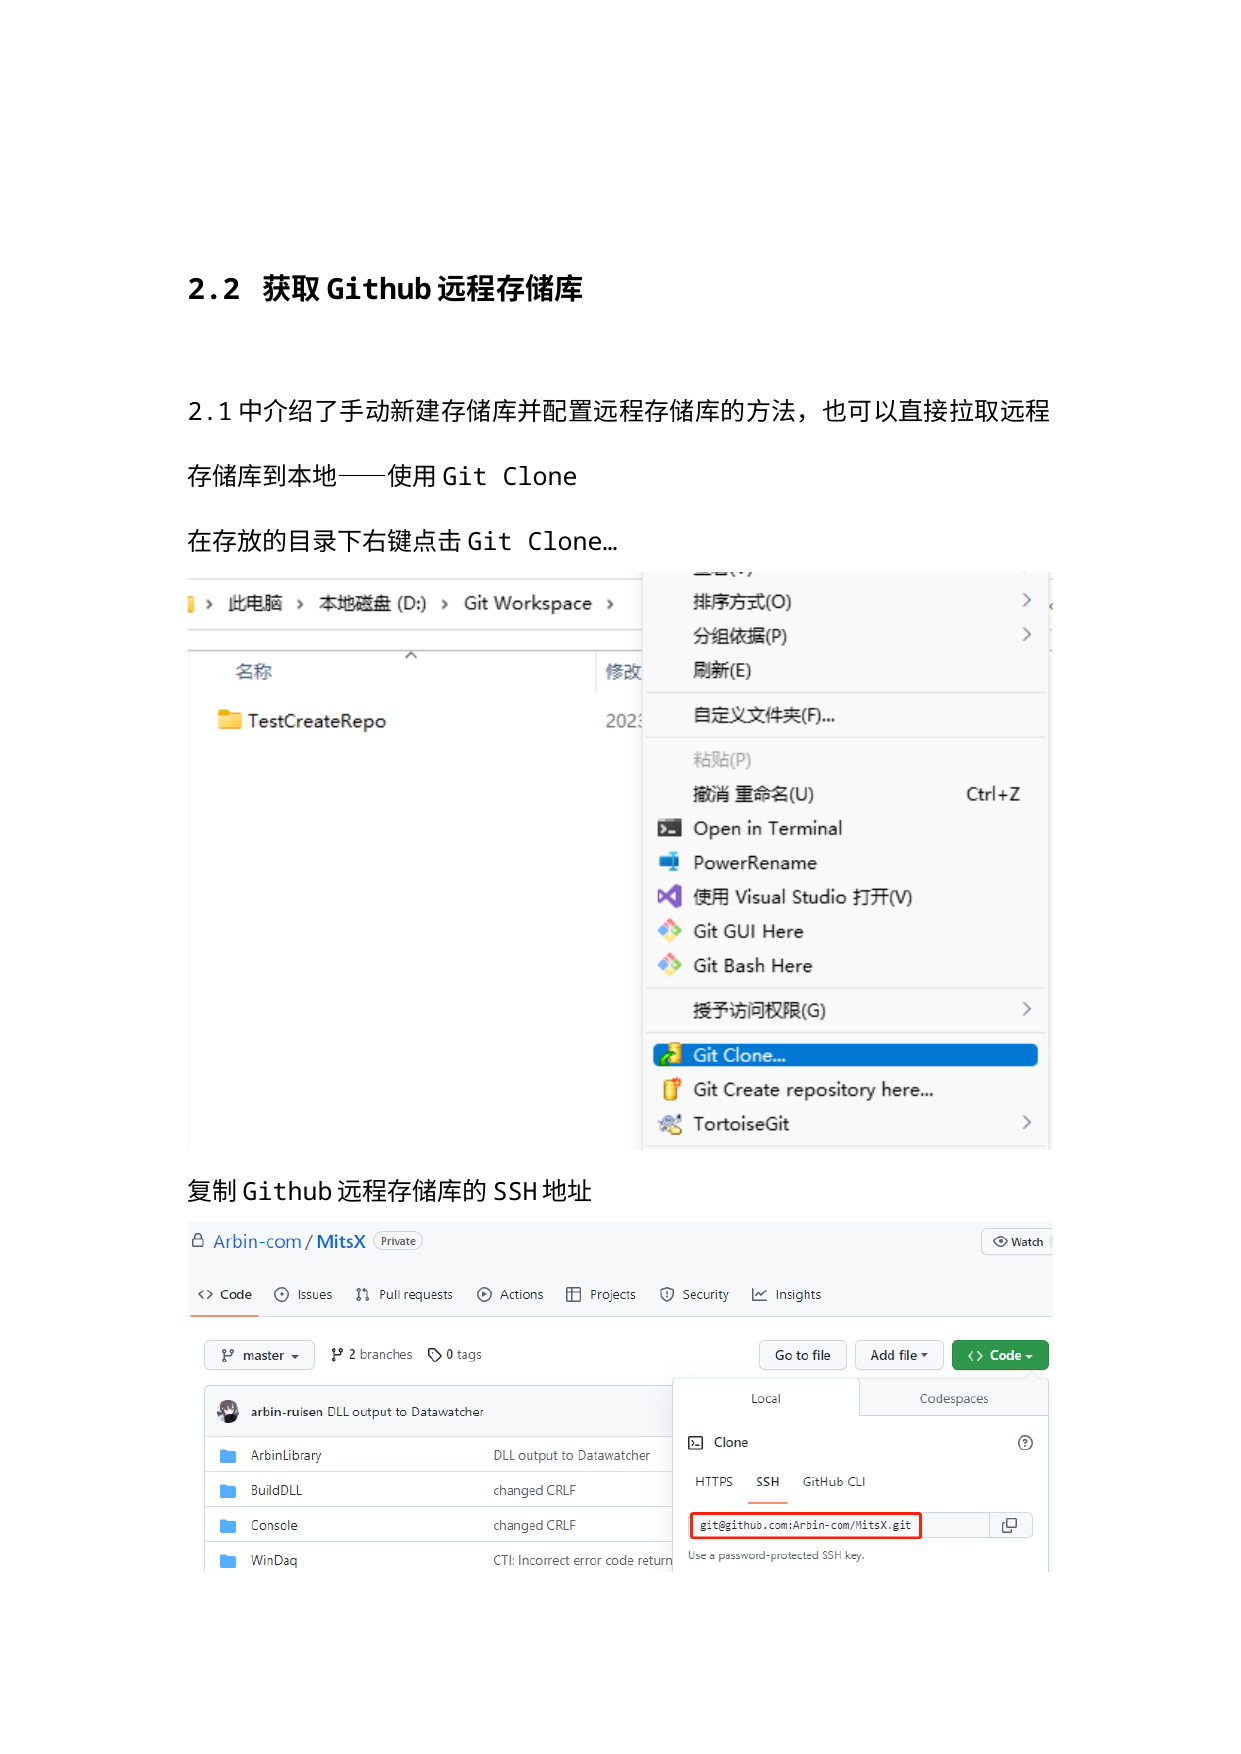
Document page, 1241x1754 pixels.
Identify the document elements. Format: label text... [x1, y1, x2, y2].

subtitle 获取Github远程存储库 [187, 254, 1053, 319]
picture [187, 1222, 1053, 1572]
picture [187, 572, 1053, 1150]
text 复制Github远程存储库的SSH地址 [187, 1157, 1053, 1222]
text 2.1中介绍了手动新建存储库并配置远程存储库的方法，也可以直接拉取远程存储库到本地——使用Git Clone [187, 377, 1053, 507]
text 在存放的目录下右键点击Git Clone… [187, 507, 1053, 572]
